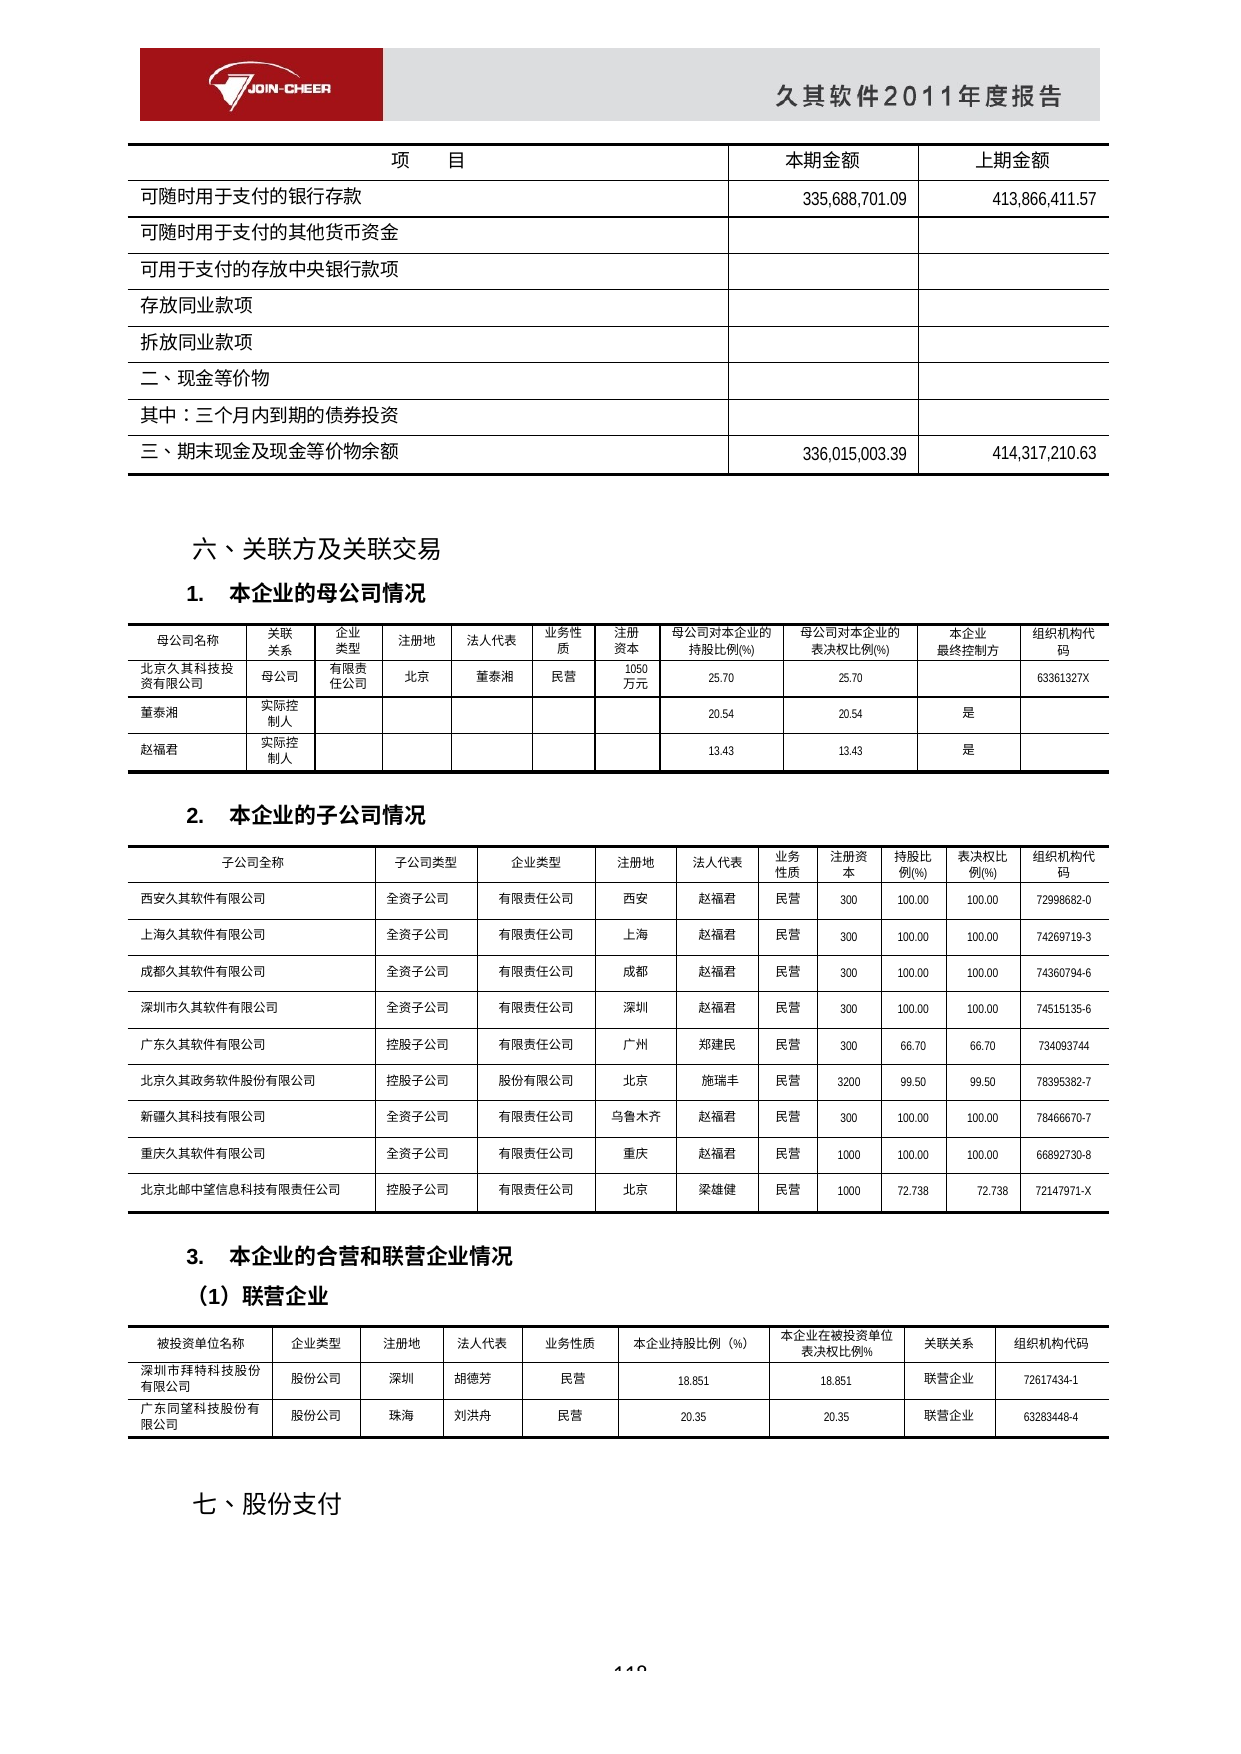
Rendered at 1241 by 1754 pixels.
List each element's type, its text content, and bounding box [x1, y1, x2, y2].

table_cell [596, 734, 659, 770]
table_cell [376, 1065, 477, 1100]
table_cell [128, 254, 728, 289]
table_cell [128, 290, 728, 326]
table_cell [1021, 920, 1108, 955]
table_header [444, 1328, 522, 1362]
text 2. 本企业的子公司情况 [186, 795, 1112, 830]
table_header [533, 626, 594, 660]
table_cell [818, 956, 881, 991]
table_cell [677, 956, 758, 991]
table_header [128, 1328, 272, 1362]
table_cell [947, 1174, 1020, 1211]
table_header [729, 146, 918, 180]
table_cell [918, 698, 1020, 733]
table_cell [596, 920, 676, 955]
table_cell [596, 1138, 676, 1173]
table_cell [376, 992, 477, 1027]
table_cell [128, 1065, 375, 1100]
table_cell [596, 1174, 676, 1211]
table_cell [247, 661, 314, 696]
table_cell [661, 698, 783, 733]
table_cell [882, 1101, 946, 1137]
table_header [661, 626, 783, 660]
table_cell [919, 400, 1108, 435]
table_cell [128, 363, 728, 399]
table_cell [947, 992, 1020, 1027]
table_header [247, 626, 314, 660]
picture [140, 48, 1100, 121]
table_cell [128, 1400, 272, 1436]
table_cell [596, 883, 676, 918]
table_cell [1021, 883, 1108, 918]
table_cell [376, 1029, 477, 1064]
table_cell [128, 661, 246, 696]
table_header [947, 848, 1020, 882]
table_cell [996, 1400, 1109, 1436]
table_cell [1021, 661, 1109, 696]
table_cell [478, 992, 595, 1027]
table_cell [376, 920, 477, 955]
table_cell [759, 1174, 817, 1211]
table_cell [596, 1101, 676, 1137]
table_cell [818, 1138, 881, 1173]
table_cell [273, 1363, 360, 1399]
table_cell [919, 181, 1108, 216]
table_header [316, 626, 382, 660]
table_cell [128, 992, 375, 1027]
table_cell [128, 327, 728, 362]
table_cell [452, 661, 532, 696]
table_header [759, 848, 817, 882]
text 1. 本企业的母公司情况 [186, 578, 1112, 608]
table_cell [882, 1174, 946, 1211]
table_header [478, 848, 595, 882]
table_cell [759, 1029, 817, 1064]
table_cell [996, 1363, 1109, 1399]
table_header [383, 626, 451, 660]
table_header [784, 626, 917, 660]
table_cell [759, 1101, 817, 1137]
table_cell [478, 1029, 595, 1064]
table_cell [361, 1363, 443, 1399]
text 3. 本企业的合营和联营企业情况 [186, 1236, 1112, 1271]
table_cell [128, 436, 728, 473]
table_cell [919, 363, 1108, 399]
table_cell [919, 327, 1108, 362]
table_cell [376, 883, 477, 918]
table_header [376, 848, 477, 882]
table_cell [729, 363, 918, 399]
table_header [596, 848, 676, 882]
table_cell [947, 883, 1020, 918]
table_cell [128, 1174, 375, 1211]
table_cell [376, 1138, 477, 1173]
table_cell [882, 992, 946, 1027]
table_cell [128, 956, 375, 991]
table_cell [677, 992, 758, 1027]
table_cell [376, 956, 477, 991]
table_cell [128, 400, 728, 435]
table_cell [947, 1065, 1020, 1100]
text 六、关联方及关联交易 [192, 532, 1112, 566]
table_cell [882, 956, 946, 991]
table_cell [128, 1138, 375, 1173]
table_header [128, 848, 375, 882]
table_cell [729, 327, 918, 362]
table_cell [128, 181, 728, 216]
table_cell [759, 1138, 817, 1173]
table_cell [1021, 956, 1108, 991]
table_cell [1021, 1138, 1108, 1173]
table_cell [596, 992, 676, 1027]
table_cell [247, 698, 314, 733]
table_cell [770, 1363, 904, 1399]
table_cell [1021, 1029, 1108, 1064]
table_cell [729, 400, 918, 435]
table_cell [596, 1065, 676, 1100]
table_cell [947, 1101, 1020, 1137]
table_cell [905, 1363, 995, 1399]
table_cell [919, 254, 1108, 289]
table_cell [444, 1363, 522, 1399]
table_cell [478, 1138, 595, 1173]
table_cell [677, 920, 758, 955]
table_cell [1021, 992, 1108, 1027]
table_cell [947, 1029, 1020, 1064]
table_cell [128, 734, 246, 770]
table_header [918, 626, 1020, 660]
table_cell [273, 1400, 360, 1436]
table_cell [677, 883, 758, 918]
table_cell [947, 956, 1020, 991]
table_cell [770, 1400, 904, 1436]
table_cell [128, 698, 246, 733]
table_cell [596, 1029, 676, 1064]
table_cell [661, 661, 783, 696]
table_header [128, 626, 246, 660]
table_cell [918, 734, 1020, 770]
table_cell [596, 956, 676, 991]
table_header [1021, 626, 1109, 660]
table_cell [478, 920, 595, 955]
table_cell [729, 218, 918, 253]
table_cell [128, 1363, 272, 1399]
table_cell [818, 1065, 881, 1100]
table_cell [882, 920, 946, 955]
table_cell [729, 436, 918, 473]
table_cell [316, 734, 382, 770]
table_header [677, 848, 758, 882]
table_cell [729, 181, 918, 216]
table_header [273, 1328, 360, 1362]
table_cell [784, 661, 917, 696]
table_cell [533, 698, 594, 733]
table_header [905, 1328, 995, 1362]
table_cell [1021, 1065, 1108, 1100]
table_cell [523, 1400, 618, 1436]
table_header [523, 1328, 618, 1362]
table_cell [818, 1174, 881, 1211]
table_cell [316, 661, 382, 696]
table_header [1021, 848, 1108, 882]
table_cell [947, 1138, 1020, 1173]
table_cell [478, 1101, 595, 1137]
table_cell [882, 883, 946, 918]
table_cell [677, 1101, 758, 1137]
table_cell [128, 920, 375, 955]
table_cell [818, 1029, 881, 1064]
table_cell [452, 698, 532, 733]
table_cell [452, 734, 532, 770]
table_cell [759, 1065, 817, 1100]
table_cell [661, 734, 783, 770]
text （1）联营企业 [186, 1281, 1112, 1311]
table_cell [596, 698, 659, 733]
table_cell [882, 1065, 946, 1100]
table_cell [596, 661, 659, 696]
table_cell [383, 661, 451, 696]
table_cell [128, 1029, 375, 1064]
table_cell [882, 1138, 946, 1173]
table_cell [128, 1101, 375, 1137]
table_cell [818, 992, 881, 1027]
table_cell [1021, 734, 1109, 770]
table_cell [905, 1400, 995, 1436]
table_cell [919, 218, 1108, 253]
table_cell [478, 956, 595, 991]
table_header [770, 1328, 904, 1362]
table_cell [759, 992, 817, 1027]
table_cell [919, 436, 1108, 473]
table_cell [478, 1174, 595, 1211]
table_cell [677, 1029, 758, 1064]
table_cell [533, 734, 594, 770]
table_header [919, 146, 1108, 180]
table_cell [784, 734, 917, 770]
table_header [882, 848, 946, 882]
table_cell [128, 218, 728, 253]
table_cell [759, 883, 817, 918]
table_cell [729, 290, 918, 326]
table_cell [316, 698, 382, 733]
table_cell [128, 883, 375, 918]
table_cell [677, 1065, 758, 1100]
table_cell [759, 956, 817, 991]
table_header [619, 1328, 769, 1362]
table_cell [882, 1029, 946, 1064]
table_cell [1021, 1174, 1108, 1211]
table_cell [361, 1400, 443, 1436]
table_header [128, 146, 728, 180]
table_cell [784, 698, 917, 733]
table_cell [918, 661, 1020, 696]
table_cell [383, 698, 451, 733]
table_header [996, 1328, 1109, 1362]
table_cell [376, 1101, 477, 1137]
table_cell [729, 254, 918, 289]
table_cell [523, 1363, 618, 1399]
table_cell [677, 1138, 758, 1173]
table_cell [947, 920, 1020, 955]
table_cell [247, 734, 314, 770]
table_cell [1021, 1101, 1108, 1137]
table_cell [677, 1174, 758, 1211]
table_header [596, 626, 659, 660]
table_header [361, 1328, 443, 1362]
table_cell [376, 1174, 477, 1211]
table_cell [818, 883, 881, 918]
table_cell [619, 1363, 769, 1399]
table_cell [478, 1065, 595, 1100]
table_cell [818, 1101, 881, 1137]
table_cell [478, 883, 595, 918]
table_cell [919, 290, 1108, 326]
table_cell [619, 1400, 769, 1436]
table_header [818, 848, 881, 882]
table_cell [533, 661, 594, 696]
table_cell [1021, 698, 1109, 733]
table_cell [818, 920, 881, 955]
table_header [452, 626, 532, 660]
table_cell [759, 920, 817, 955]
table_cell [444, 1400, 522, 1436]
text 七、股份支付 [192, 1486, 1112, 1520]
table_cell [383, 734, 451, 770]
